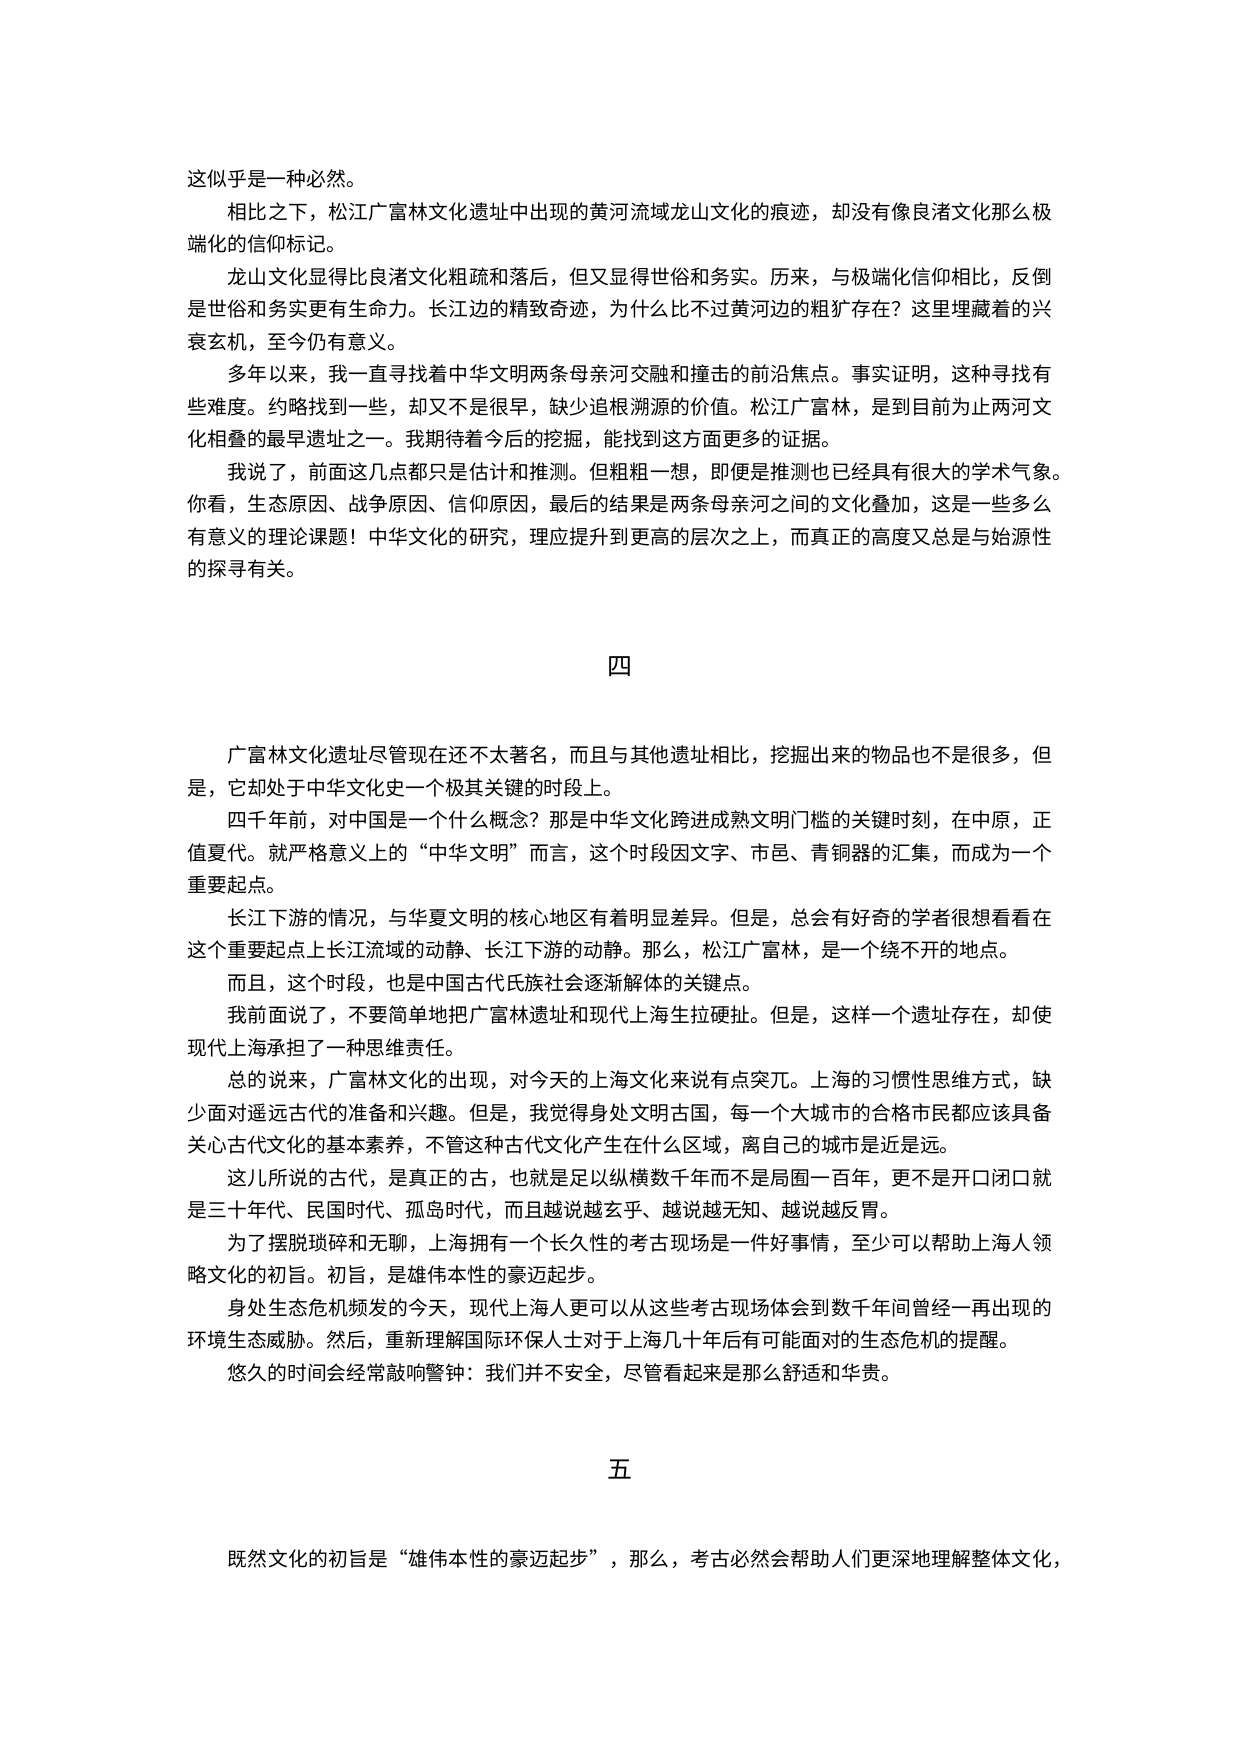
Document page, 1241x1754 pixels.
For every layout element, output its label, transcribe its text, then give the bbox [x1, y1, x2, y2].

text 悠久的时间会经常敲响警钟：我们并不安全，尽管看起来是那么舒适和华贵。 [187, 1356, 1053, 1388]
text 广富林文化遗址尽管现在还不太著名，而且与其他遗址相比，挖掘出来的物品也不是很多，但是，它却处于中华文化史一个极其关键的时段上。 [187, 738, 1053, 803]
text 四千年前，对中国是一个什么概念？那是中华文化跨进成熟文明门槛的关键时刻，在中原，正值夏代。就严格意义上的“中华文明”而言，这个时段因文字、市邑、青铜器的汇集，而成为一个重要起点。 [187, 803, 1053, 901]
text 为了摆脱琐碎和无聊，上海拥有一个长久性的考古现场是一件好事情，至少可以帮助上海人领略文化的初旨。初旨，是雄伟本性的豪迈起步。 [187, 1226, 1053, 1291]
text 多年以来，我一直寻找着中华文明两条母亲河交融和撞击的前沿焦点。事实证明，这种寻找有些难度。约略找到一些，却又不是很早，缺少追根溯源的价值。松江广富林，是到目前为止两河文化相叠的最早遗址之一。我期待着今后的挖掘，能找到这方面更多的证据。 [187, 357, 1053, 454]
text 五 [187, 1435, 1053, 1500]
text 相比之下，松江广富林文化遗址中出现的黄河流域龙山文化的痕迹，却没有像良渚文化那么极端化的信仰标记。 [187, 194, 1053, 259]
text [187, 162, 1053, 194]
text 这儿所说的古代，是真正的古，也就是足以纵横数千年而不是局囿一百年，更不是开口闭口就是三十年代、民国时代、孤岛时代，而且越说越玄乎、越说越无知、越说越反胃。 [187, 1161, 1053, 1226]
text 我说了，前面这几点都只是估计和推测。但粗粗一想，即便是推测也已经具有很大的学术气象。你看，生态原因、战争原因、信仰原因，最后的结果是两条母亲河之间的文化叠加，这是一些多么有意义的理论课题！中华文化的研究，理应提升到更高的层次之上，而真正的高度又总是与始源性的探寻有关。 [187, 454, 1053, 584]
text 龙山文化显得比良渚文化粗疏和落后，但又显得世俗和务实。历来，与极端化信仰相比，反倒是世俗和务实更有生命力。长江边的精致奇迹，为什么比不过黄河边的粗犷存在？这里埋藏着的兴衰玄机，至今仍有意义。 [187, 259, 1053, 357]
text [187, 1542, 1053, 1574]
text 长江下游的情况，与华夏文明的核心地区有着明显差异。但是，总会有好奇的学者很想看看在这个重要起点上长江流域的动静、长江下游的动静。那么，松江广富林，是一个绕不开的地点。 [187, 901, 1053, 966]
text 而且，这个时段，也是中国古代氏族社会逐渐解体的关键点。 [187, 966, 1053, 998]
text 四 [187, 632, 1053, 697]
text 总的说来，广富林文化的出现，对今天的上海文化来说有点突兀。上海的习惯性思维方式，缺少面对遥远古代的准备和兴趣。但是，我觉得身处文明古国，每一个大城市的合格市民都应该具备关心古代文化的基本素养，不管这种古代文化产生在什么区域，离自己的城市是近是远。 [187, 1063, 1053, 1161]
text 我前面说了，不要简单地把广富林遗址和现代上海生拉硬扯。但是，这样一个遗址存在，却使现代上海承担了一种思维责任。 [187, 998, 1053, 1063]
text 身处生态危机频发的今天，现代上海人更可以从这些考古现场体会到数千年间曾经一再出现的环境生态威胁。然后，重新理解国际环保人士对于上海几十年后有可能面对的生态危机的提醒。 [187, 1291, 1053, 1356]
